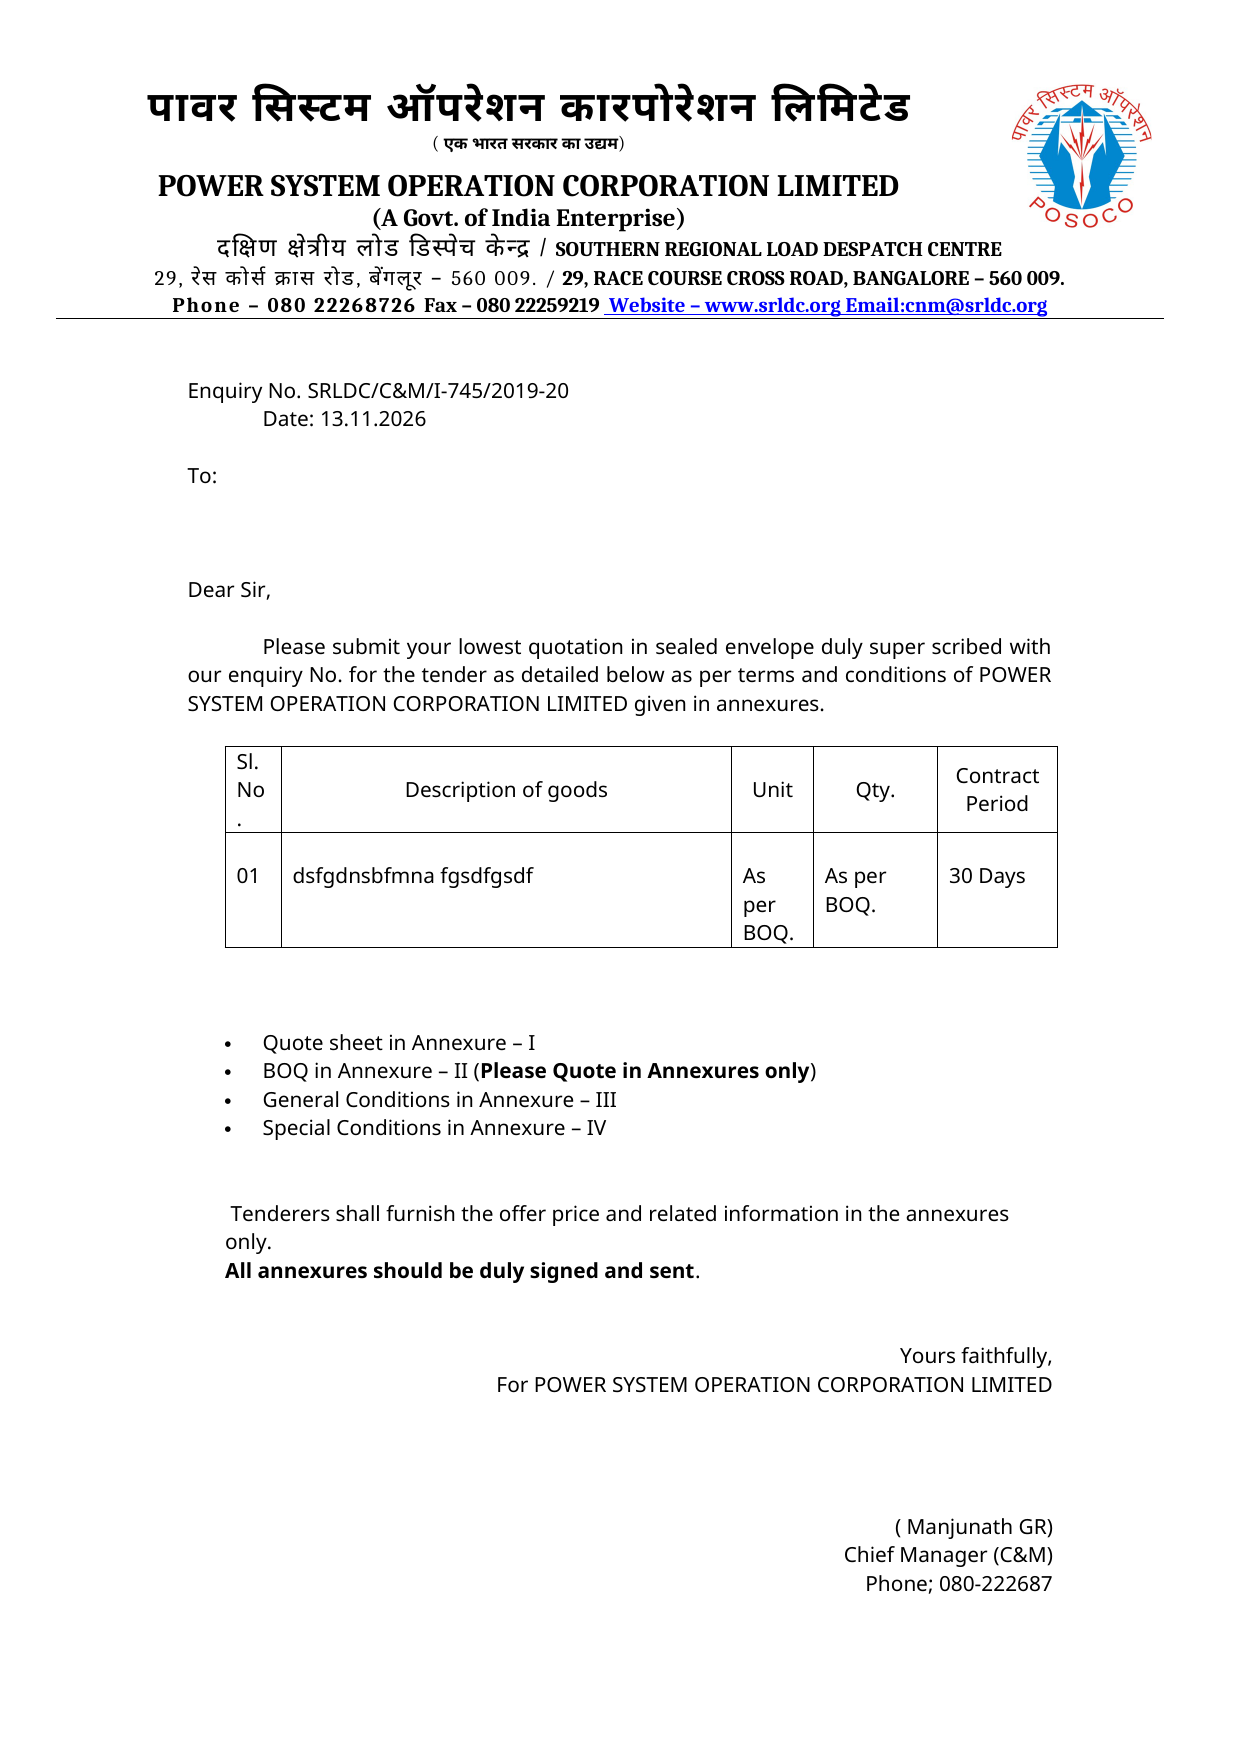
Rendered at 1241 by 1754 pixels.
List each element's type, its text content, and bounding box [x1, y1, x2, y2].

text Phone; 080-222687 [187, 1569, 1053, 1597]
text Enquiry No. SRLDC/C&M/I-745/2019-20 Date: 06.03.2020 [187, 376, 1053, 433]
text All annexures should be duly signed and sent. [225, 1256, 1053, 1284]
text Tenderers shall furnish the offer price and related information in the annexures only. [225, 1199, 1053, 1256]
table_cell As per BOQ. [814, 833, 937, 947]
table_header Sl.No. [226, 747, 281, 832]
table_header Unit [732, 747, 813, 832]
table_cell 30 Days [938, 833, 1057, 947]
picture [1011, 83, 1152, 229]
table_header Description of goods [282, 747, 731, 832]
list Special Conditions in Annexure – IV [225, 1113, 1053, 1142]
text Please submit your lowest quotation in sealed envelope duly super scribed with our enquiry No. for the tender as detailed below as per terms and conditions of POWER SYSTEM OPERATION CORPORATION LIMITED given in annexures. [187, 632, 1053, 717]
table_cell As per BOQ. [732, 833, 813, 947]
table_header Qty. [814, 747, 937, 832]
table_header Contract Period [938, 747, 1057, 832]
text Yours faithfully, [187, 1341, 1053, 1370]
table_cell 01 [226, 833, 281, 947]
text Chief Manager (C&M) [187, 1540, 1053, 1569]
text Dear Sir, [187, 575, 1053, 603]
text For POWER SYSTEM OPERATION CORPORATION LIMITED [187, 1370, 1053, 1398]
list BOQ in Annexure – II (Please Quote in Annexures only) [225, 1057, 1053, 1085]
list Quote sheet in Annexure – I [225, 1028, 1053, 1057]
list General Conditions in Annexure – III [225, 1085, 1053, 1113]
table_cell dsfgdnsbfmna fgsdfgsdf [282, 833, 731, 947]
text ( Manjunath GR) [187, 1512, 1053, 1540]
text To: [187, 461, 1053, 489]
